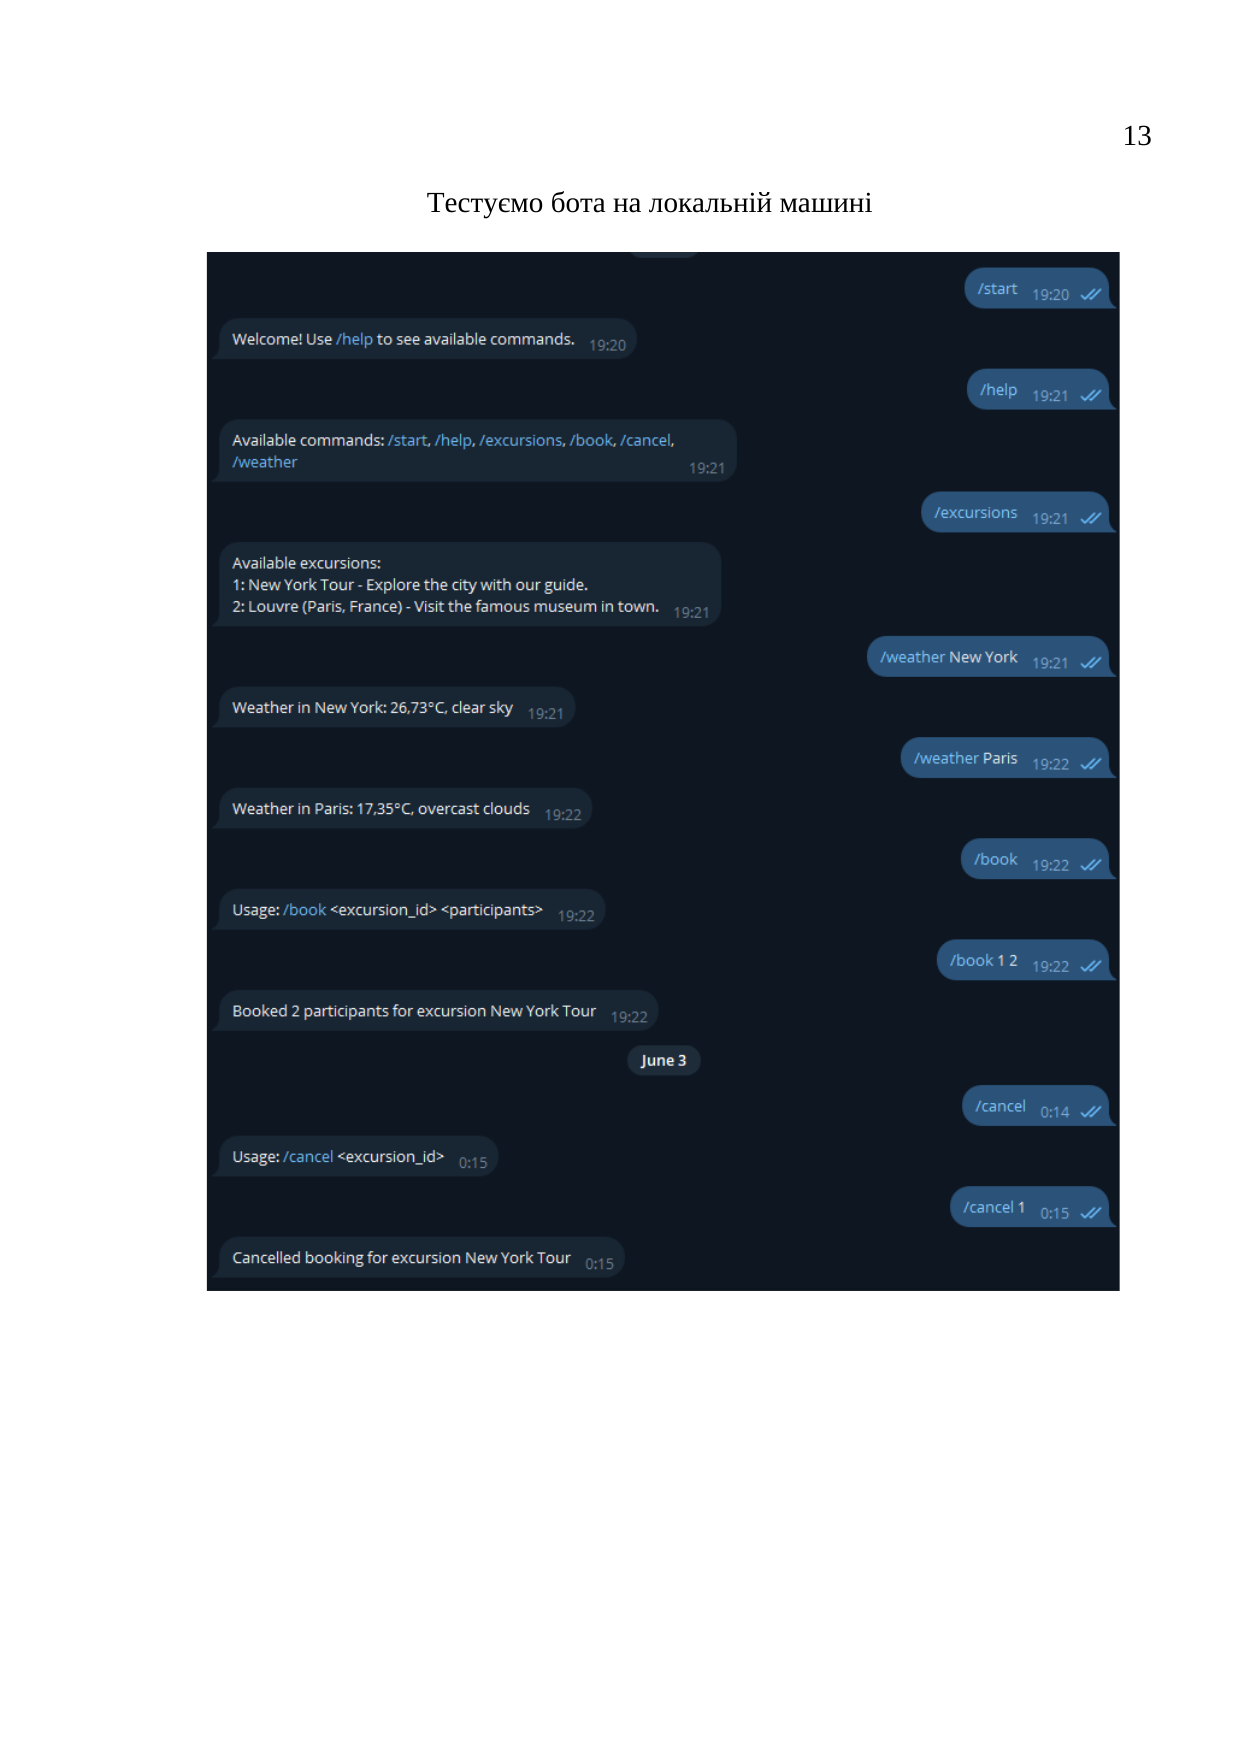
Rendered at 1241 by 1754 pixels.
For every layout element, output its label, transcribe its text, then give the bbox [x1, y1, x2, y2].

picture [206, 252, 1120, 1291]
text Тестуємо бота на локальній машині [148, 185, 1152, 219]
